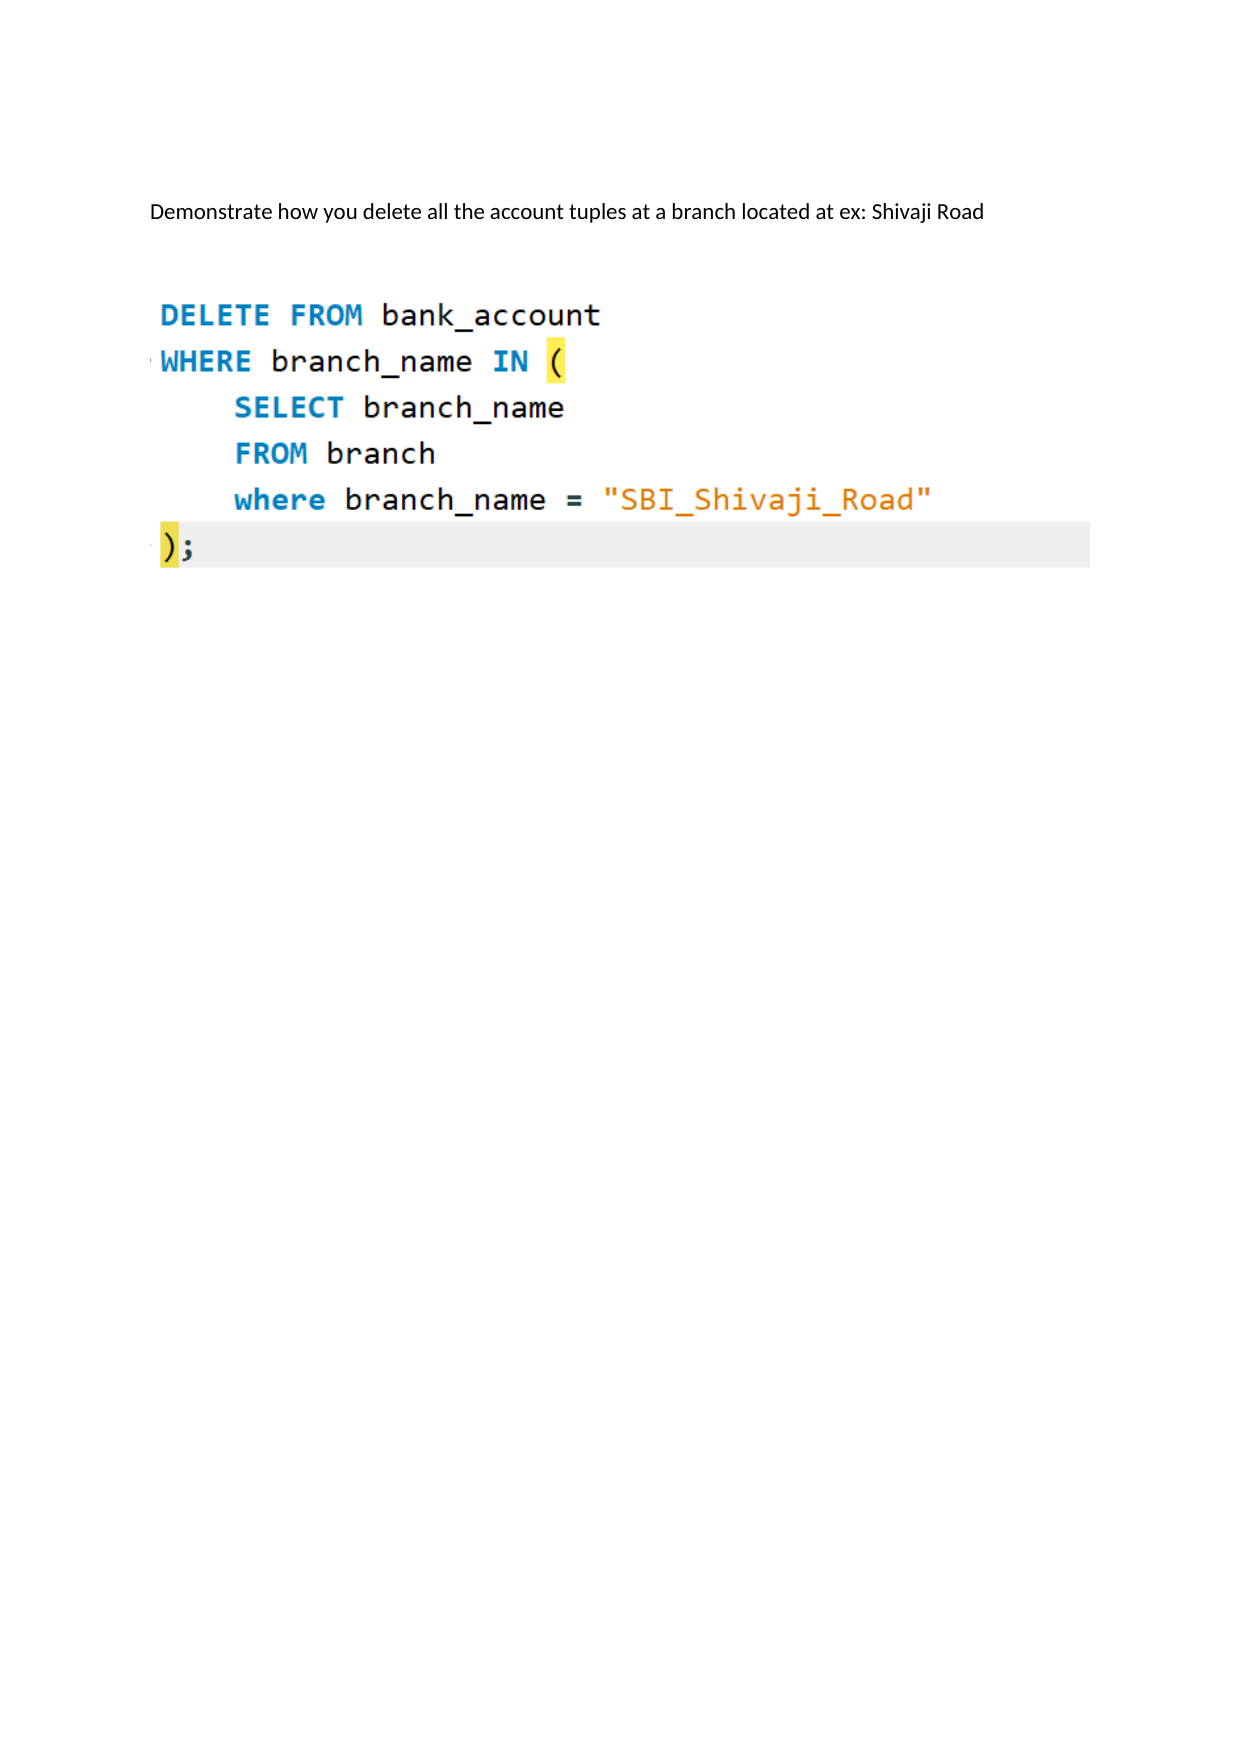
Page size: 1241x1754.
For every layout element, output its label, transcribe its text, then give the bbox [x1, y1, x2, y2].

picture [150, 290, 1091, 589]
text Demonstrate how you delete all the account tuples at a branch located at ex: Shivaji Road [150, 197, 1090, 225]
